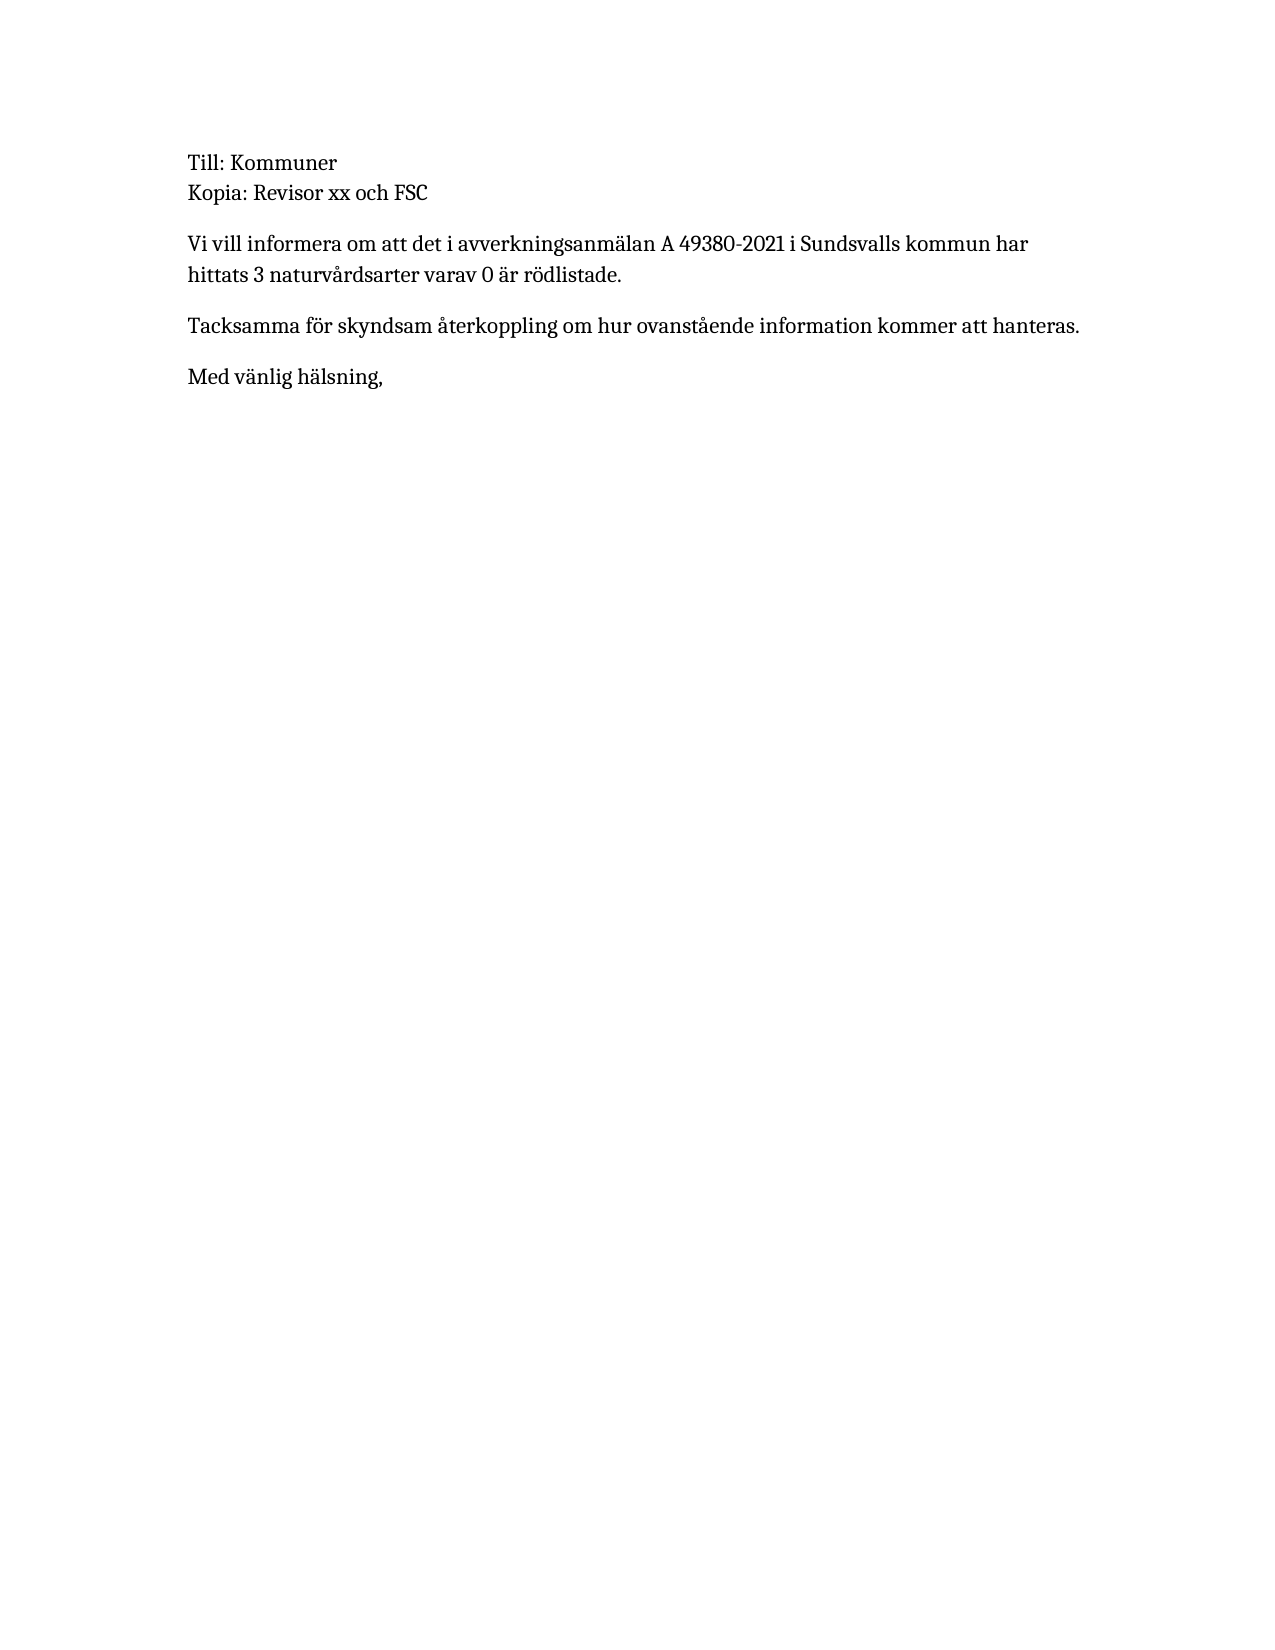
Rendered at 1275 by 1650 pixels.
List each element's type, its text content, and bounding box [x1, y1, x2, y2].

text Tacksamma för skyndsam återkoppling om hur ovanstående information kommer att hanteras. [187, 312, 1087, 339]
text Med vänlig hälsning, [187, 363, 1087, 420]
text Till: Kommuner Kopia: Revisor xx och FSC [187, 150, 1087, 207]
text Vi vill informera om att det i avverkningsanmälan A 49380-2021 i Sundsvalls kommun har hittats 3 naturvårdsarter varav 0 är rödlistade. [187, 231, 1087, 288]
